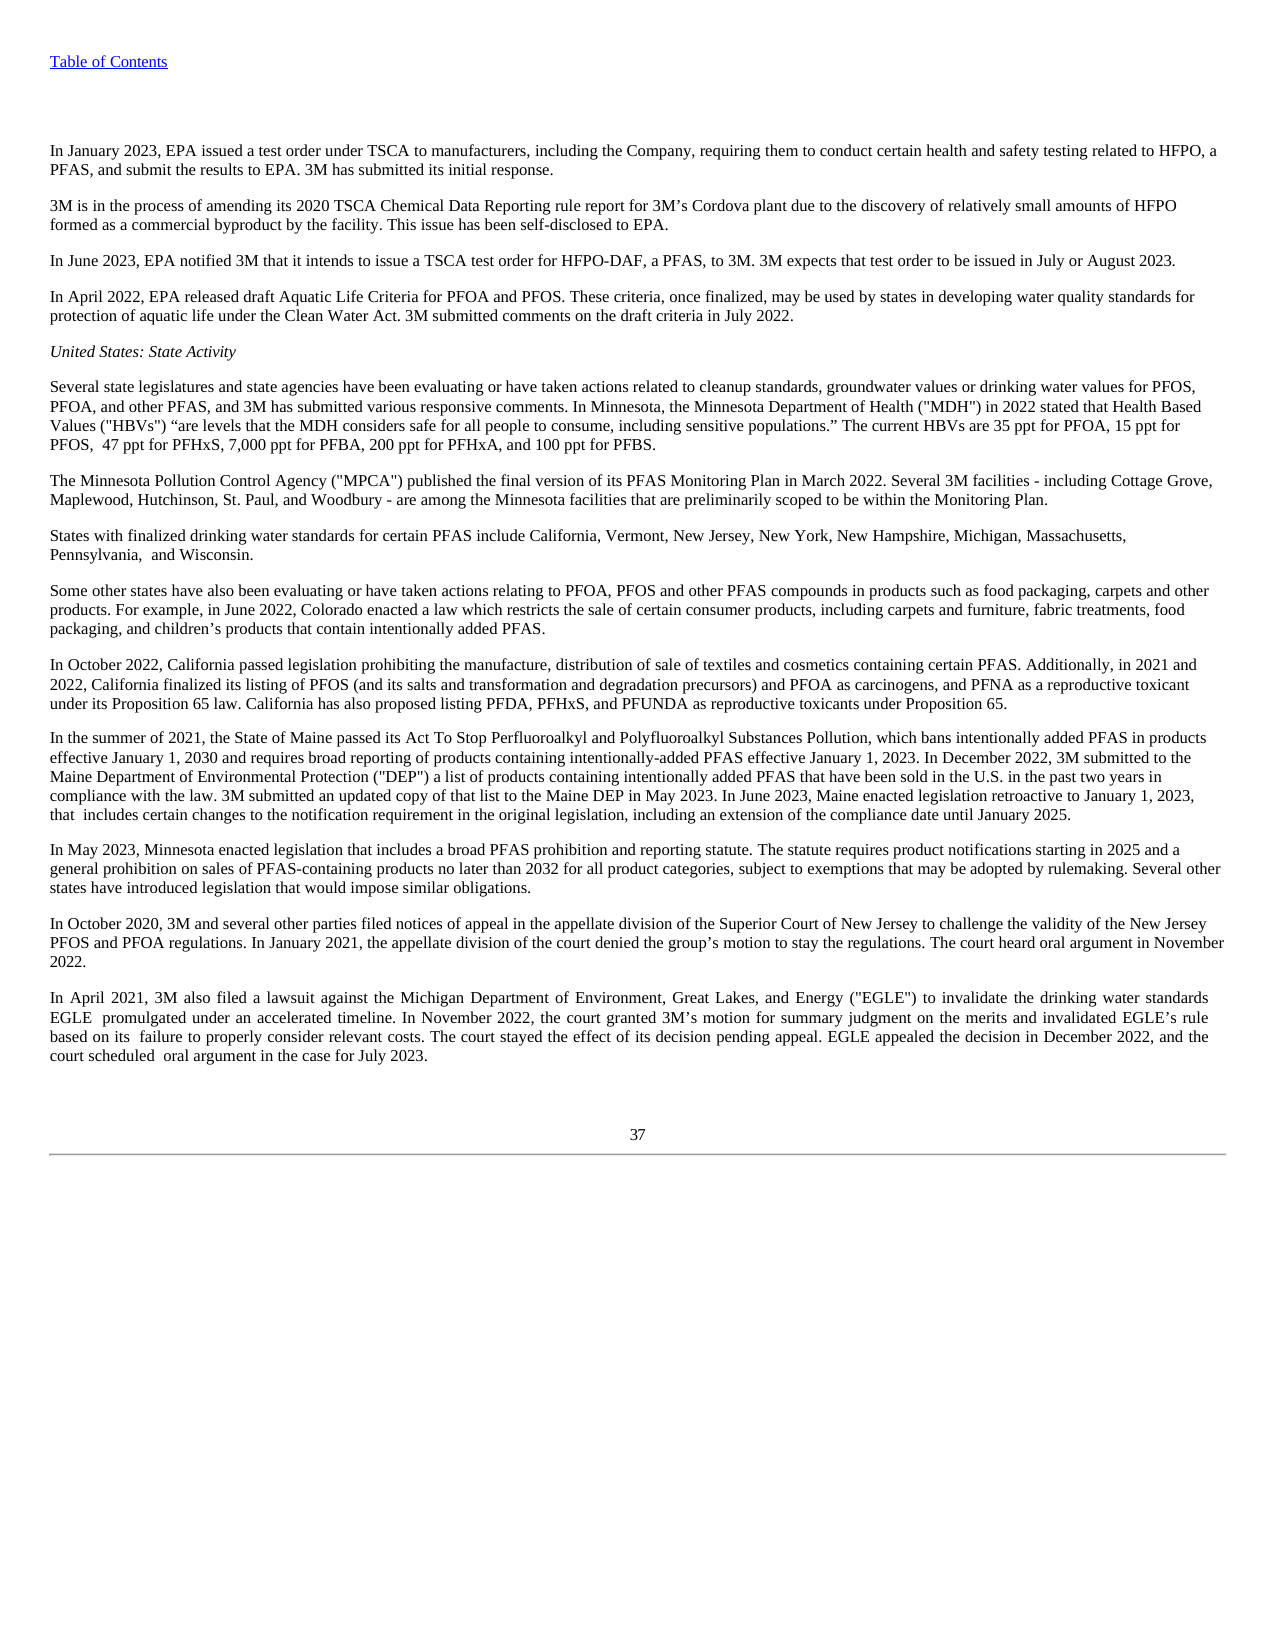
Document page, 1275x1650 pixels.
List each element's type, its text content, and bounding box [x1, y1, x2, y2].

text Some other states have also been evaluating or have taken actions relating to PFOA, PFOS and other PFAS compounds in products such as food packaging, carpets and other products. For example, in June 2022, Colorado enacted a law which restricts the sale of certain consumer products, including carpets and furniture, fabric treatments, food packaging, and children’s products that contain intentionally added PFAS. [49, 582, 1242, 638]
text States with finalized drinking water standards for certain PFAS include California, Vermont, New Jersey, New York, New Hampshire, Michigan, Massachusetts, Pennsylvania, and Wisconsin. [49, 526, 1216, 564]
text In the summer of 2021, the State of Maine passed its Act To Stop Perfluoroalkyl and Polyfluoroalkyl Substances Pollution, which bans intentionally added PFAS in products effective January 1, 2030 and requires broad reporting of products containing intentionally-added PFAS effective January 1, 2023. In December 2022, 3M submitted to the Maine Department of Environmental Protection ("DEP") a list of products containing intentionally added PFAS that have been sold in the U.S. in the past two years in compliance with the law. 3M submitted an updated copy of that list to the Maine DEP in May 2023. In June 2023, Maine enacted legislation retroactive to January 1, 2023, that includes certain changes to the notification requirement in the original legislation, including an extension of the compliance date until January 2025. [49, 728, 1222, 824]
text The Minnesota Pollution Control Agency ("MPCA") published the final version of its PFAS Monitoring Plan in March 2022. Several 3M facilities - including Cottage Grove, Maplewood, Hutchinson, St. Paul, and Woodbury - are among the Minnesota facilities that are preliminarily scoped to be within the Monitoring Plan. [49, 471, 1242, 509]
text In January 2023, EPA issued a test order under TSCA to manufacturers, including the Company, requiring them to conduct certain health and safety testing related to HFPO, a PFAS, and submit the results to EPA. 3M has submitted its initial response. [49, 141, 1242, 179]
text 3M is in the process of amending its 2020 TSCA Chemical Data Reporting rule report for 3M’s Cordova plant due to the discovery of relatively small amounts of HFPO formed as a commercial byproduct by the facility. This issue has been self-disclosed to EPA. [49, 196, 1211, 234]
text In May 2023, Minnesota enacted legislation that includes a broad PFAS prohibition and reporting statute. The statute requires product notifications starting in 2025 and a general prohibition on sales of PFAS-containing products no later than 2032 for all product categories, subject to exemptions that may be adopted by rulemaking. Several other states have introduced legislation that would impose similar obligations. [49, 840, 1222, 897]
text In June 2023, EPA notified 3M that it intends to issue a TSCA test order for HFPO-DAF, a PFAS, to 3M. 3M expects that test order to be issued in July or August 2023. [49, 251, 1242, 270]
text In October 2020, 3M and several other parties filed notices of appeal in the appellate division of the Superior Court of New Jersey to challenge the validity of the New Jersey PFOS and PFOA regulations. In January 2021, the appellate division of the court denied the group’s motion to stay the regulations. The court heard oral argument in November 2022. [49, 915, 1242, 971]
text In April 2021, 3M also filed a lawsuit against the Michigan Department of Environment, Great Lakes, and Energy ("EGLE") to invalidate the drinking water standards EGLE promulgated under an accelerated timeline. In November 2022, the court granted 3M’s motion for summary judgment on the merits and invalidated EGLE’s rule based on its failure to properly consider relevant costs. The court stayed the effect of its decision pending appeal. EGLE appealed the decision in December 2022, and the court scheduled oral argument in the case for July 2023. [49, 988, 1209, 1065]
text Several state legislatures and state agencies have been evaluating or have taken actions related to cleanup standards, groundwater values or drinking water values for PFOS, PFOA, and other PFAS, and 3M has submitted various responsive comments. In Minnesota, the Minnesota Department of Health ("MDH") in 2022 stated that Health Based Values ("HBVs") “are levels that the MDH considers safe for all people to consume, including sensitive populations.” The current HBVs are 35 ppt for PFOA, 15 ppt for PFOS, 47 ppt for PFHxS, 7,000 ppt for PFBA, 200 ppt for PFHxA, and 100 ppt for PFBS. [49, 377, 1225, 454]
text United States: State Activity [49, 342, 1242, 361]
text In April 2022, EPA released draft Aquatic Life Criteria for PFOA and PFOS. These criteria, once finalized, may be used by states in developing water quality standards for protection of aquatic life under the Clean Water Act. 3M submitted comments on the draft criteria in July 2022. [49, 287, 1242, 325]
text In October 2022, California passed legislation prohibiting the manufacture, distribution of sale of textiles and cosmetics containing certain PFAS. Additionally, in 2021 and 2022, California finalized its listing of PFOS (and its salts and transformation and degradation precursors) and PFOA as carcinogens, and PFNA as a reproductive toxicant under its Proposition 65 law. California has also proposed listing PFDA, PFHxS, and PFUNDA as reproductive toxicants under Proposition 65. [49, 655, 1216, 713]
